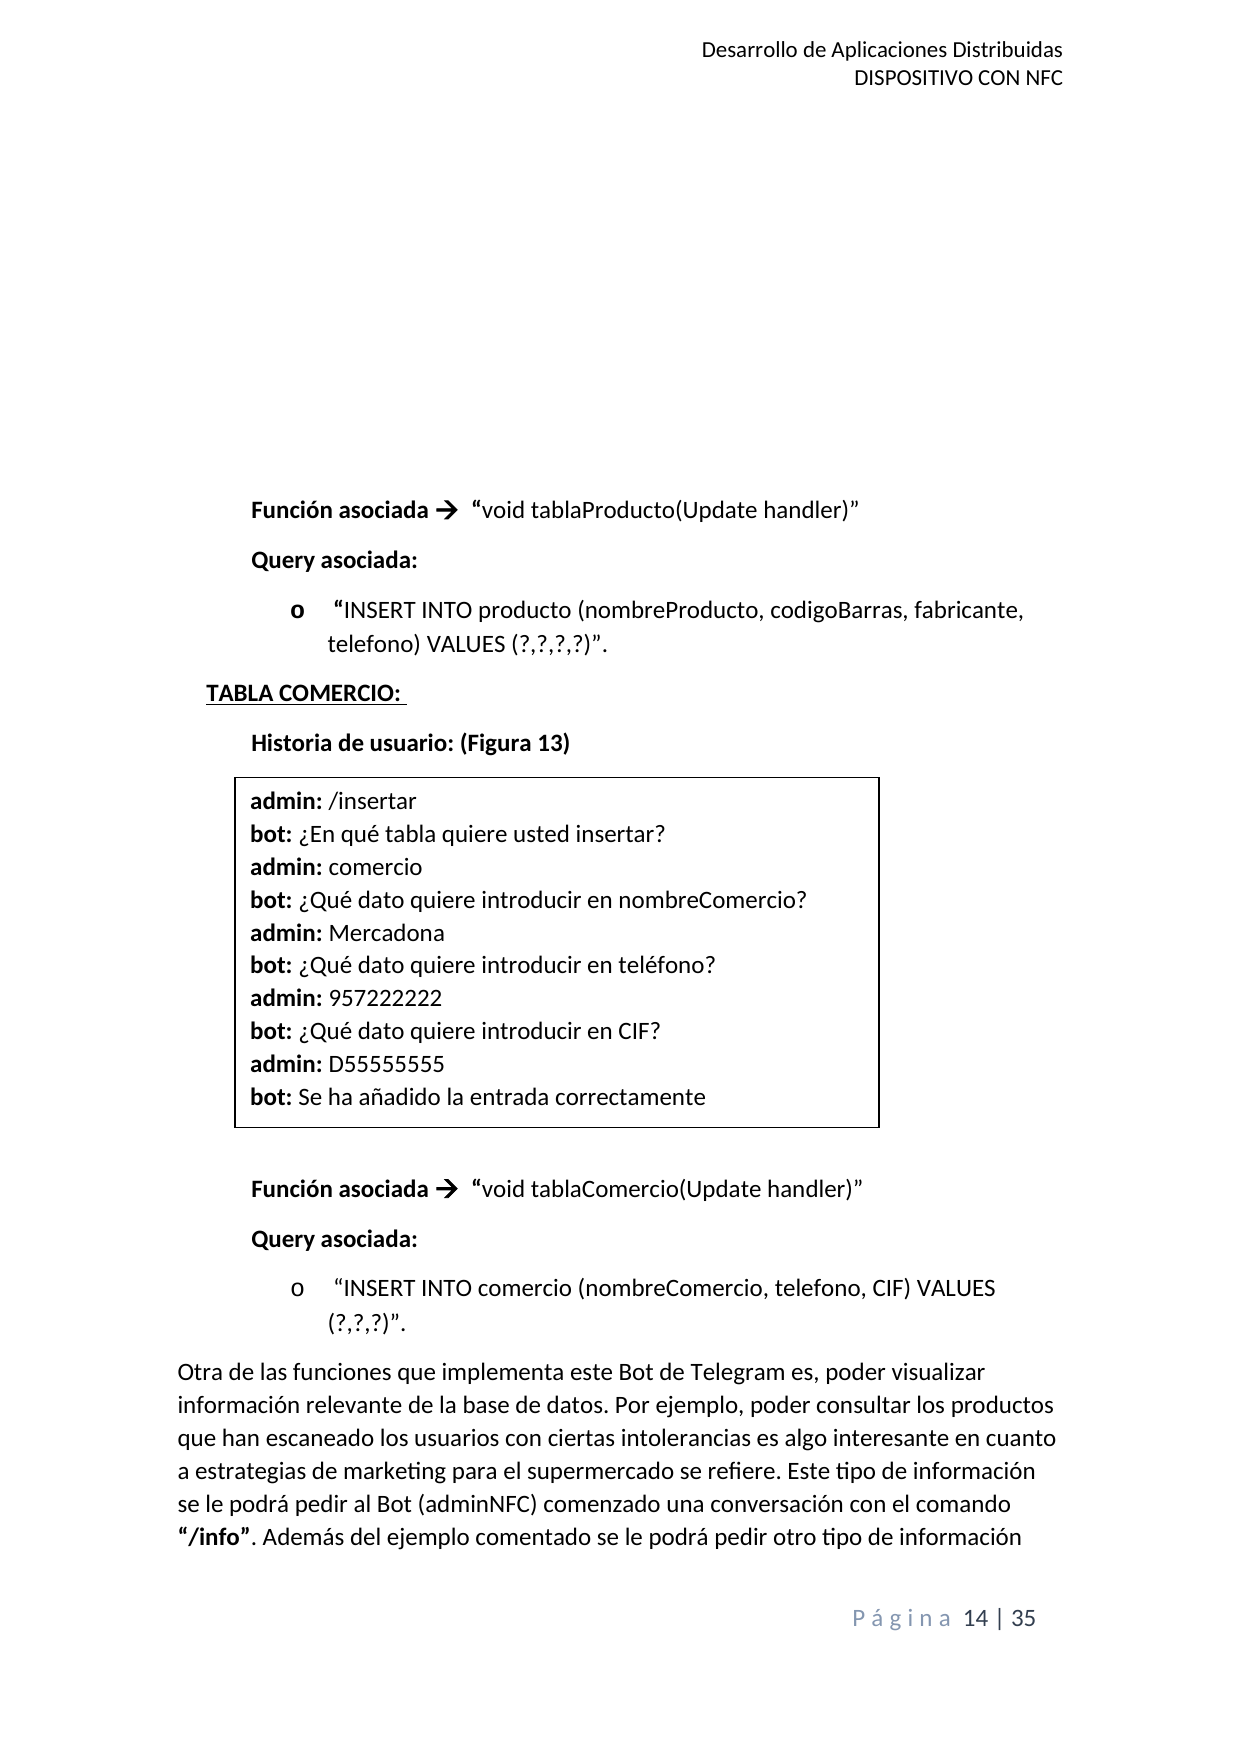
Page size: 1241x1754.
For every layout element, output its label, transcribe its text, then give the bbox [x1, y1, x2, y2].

text Query asociada: [207, 1223, 1063, 1253]
text Función asociada “void tablaComercio(Update handler)” [207, 1173, 1063, 1204]
text Función asociada “void tablaProducto(Update handler)” [207, 495, 1063, 525]
list “INSERT INTO comercio (nombreComercio, telefono, CIF) VALUES (?,?,?)”. [290, 1273, 1063, 1337]
list “INSERT INTO producto (nombreProducto, codigoBarras, fabricante, telefono) VALUES (?,?,?,?)”. [290, 594, 1063, 658]
text TABLA COMERCIO: [206, 678, 1063, 708]
text Historia de usuario: (Figura 13) [206, 727, 1063, 758]
text Query asociada: [207, 544, 1063, 575]
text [177, 1356, 1063, 1551]
